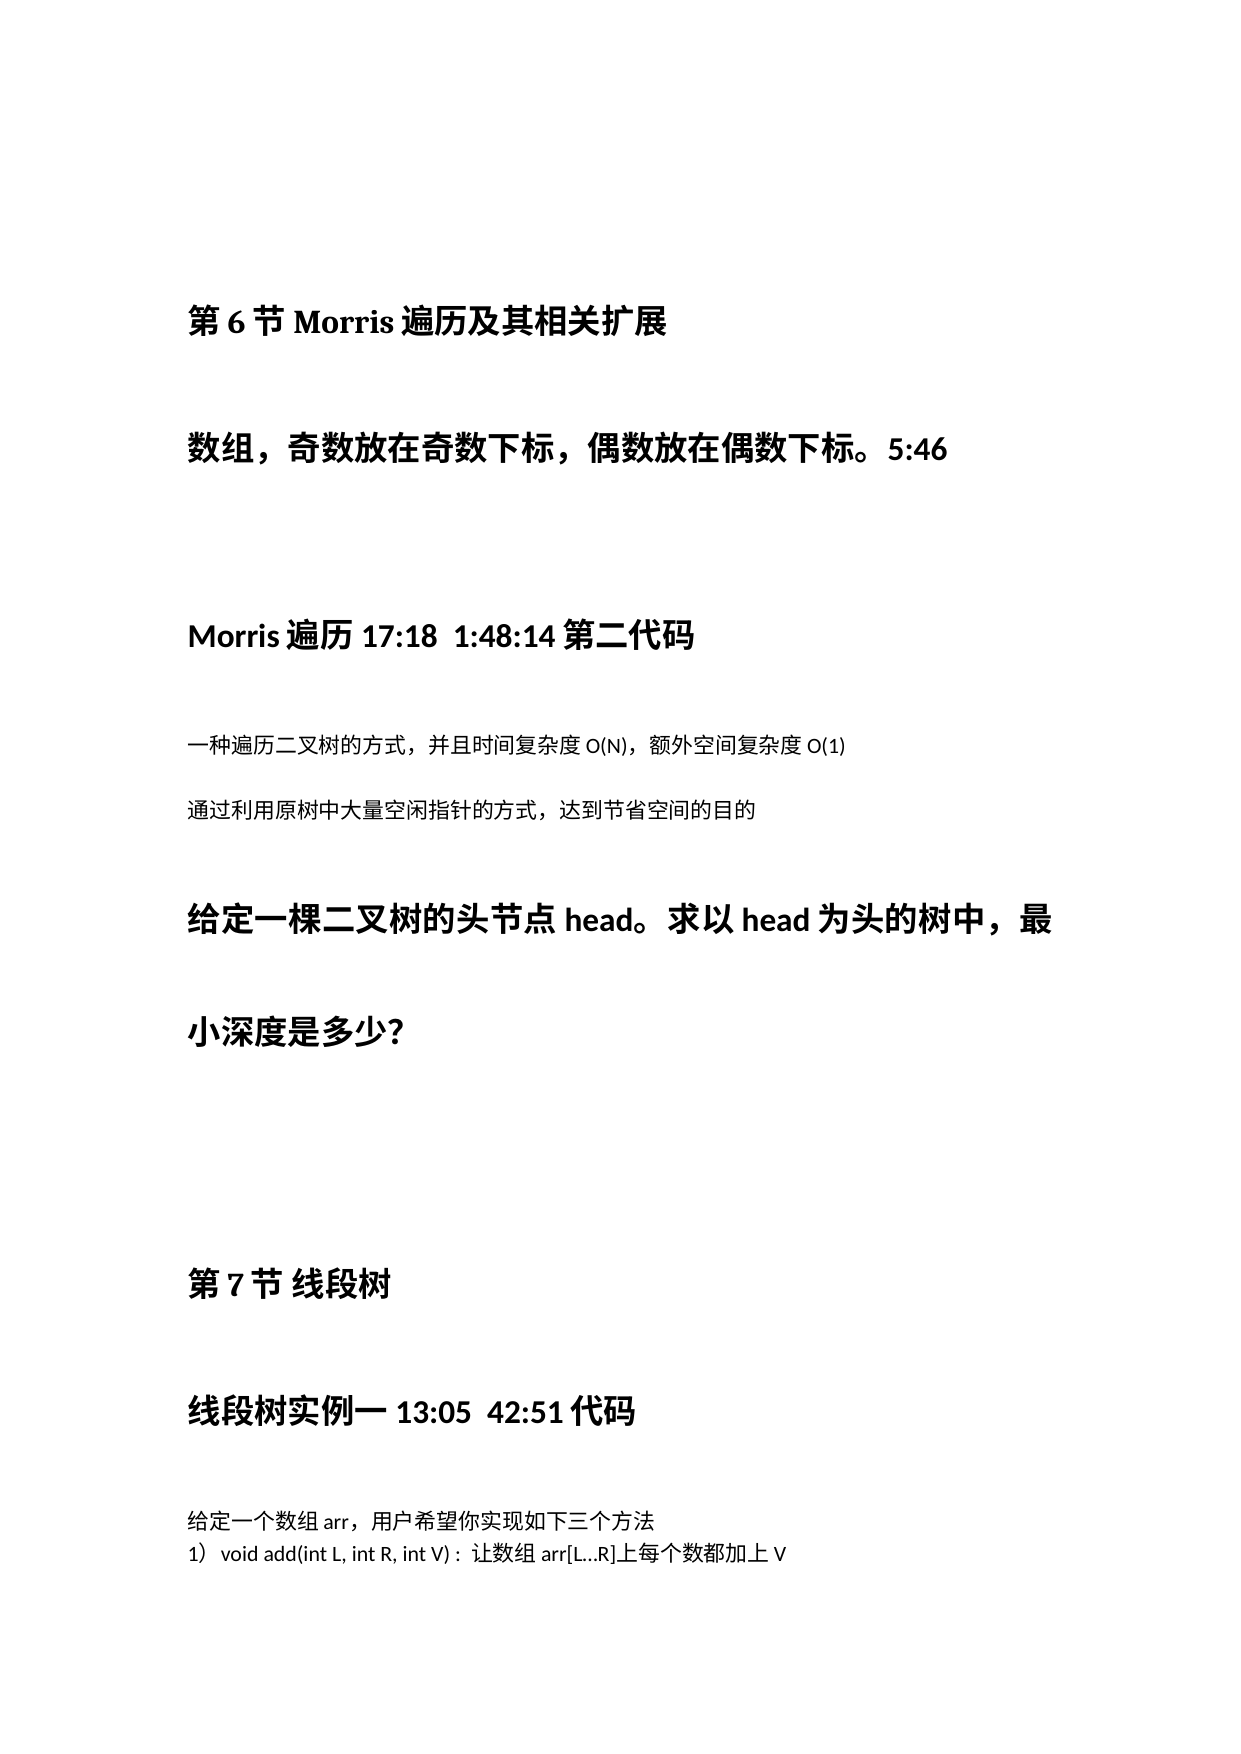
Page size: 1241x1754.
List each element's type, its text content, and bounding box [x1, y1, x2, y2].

text 通过利用原树中大量空闲指针的方式，达到节省空间的目的 [187, 793, 1053, 825]
subtitle 线段树实例一 13:05 42:51代码 [187, 1376, 1053, 1441]
text 一种遍历二叉树的方式，并且时间复杂度O(N)，额外空间复杂度O(1) [187, 728, 1053, 760]
text 1）void add(int L, int R, int V) : 让数组arr[L…R]上每个数都加上V [187, 1536, 1053, 1568]
subtitle 第7节 线段树 [187, 1249, 1053, 1314]
subtitle 第6节 Morris遍历及其相关扩展 [187, 287, 1053, 352]
text 给定一个数组arr，用户希望你实现如下三个方法 [187, 1503, 1053, 1536]
subtitle Morris遍历 17:18 1:48:14第二代码 [187, 601, 1053, 666]
subtitle 数组，奇数放在奇数下标，偶数放在偶数下标。5:46 [187, 414, 1053, 479]
subtitle 给定一棵二叉树的头节点head。求以head为头的树中，最小深度是多少？ [187, 885, 1053, 1062]
